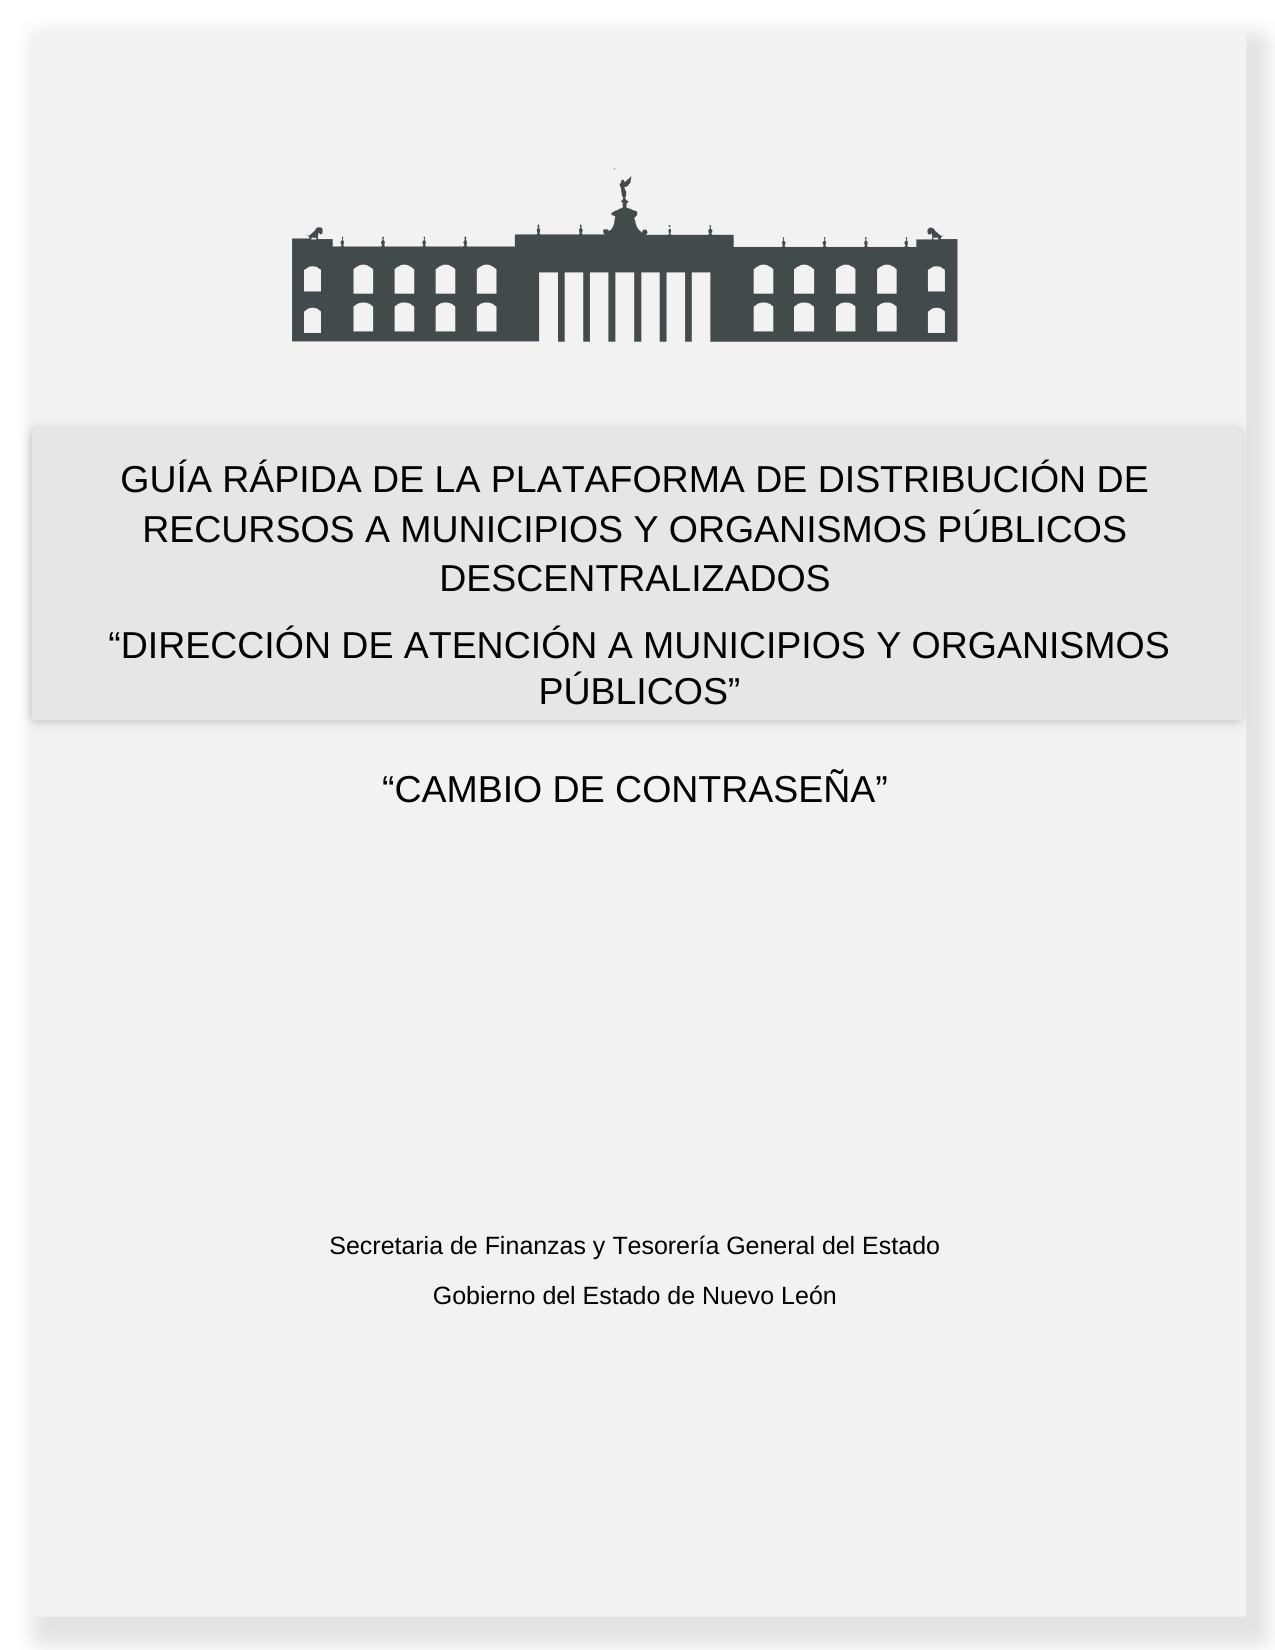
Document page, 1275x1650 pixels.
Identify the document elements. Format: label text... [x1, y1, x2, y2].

text “CAMBIO DE CONTRASEÑA” [148, 767, 1122, 811]
text Gobierno del Estado de Nuevo León [148, 1281, 1122, 1309]
text Secretaria de Finanzas y Tesorería General del Estado [148, 1231, 1122, 1260]
picture [287, 168, 963, 382]
